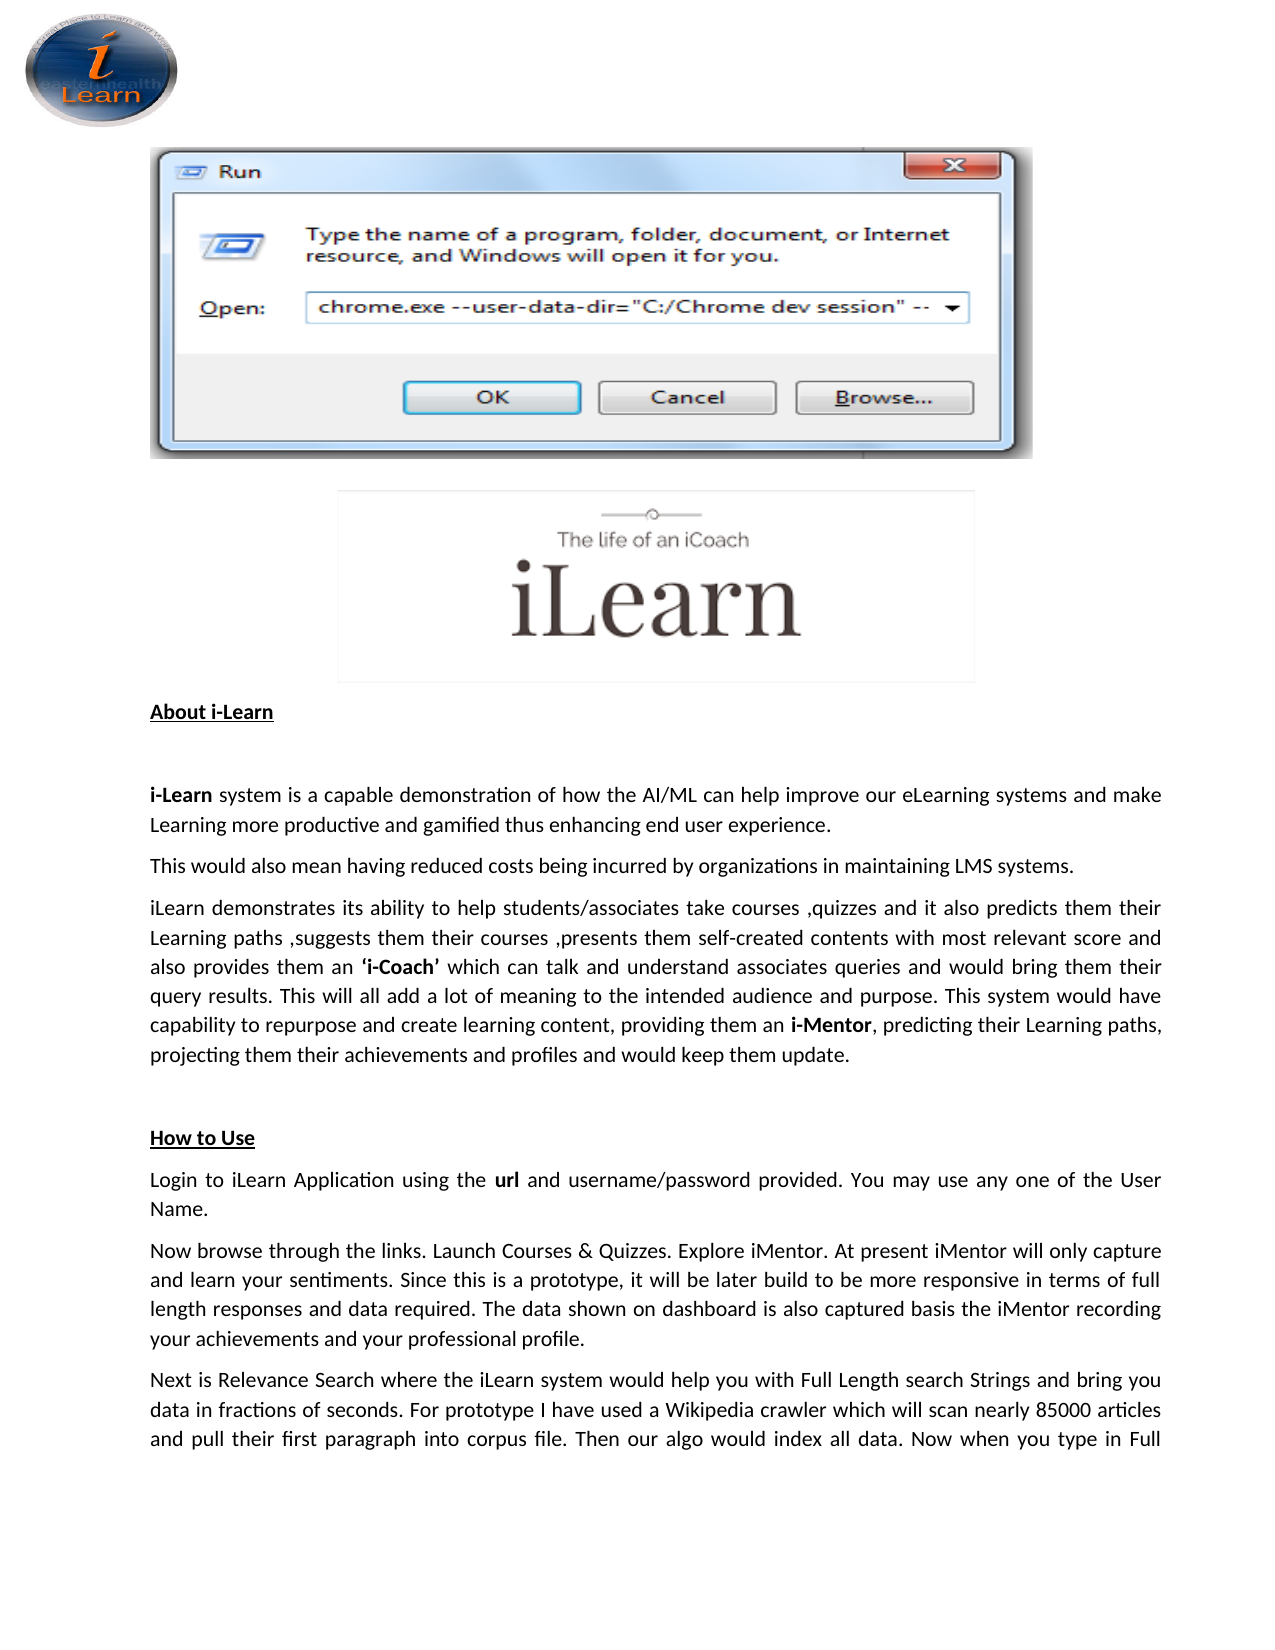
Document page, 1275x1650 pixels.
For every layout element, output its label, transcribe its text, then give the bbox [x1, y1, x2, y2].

picture [150, 147, 1033, 459]
text Now browse through the links. Launch Courses & Quizzes. Explore iMentor. At present iMentor will only capture and learn your sentiments. Since this is a prototype, it will be later build to be more responsive in terms of full length responses and data required. The data shown on dashboard is also captured basis the iMentor recording your achievements and your professional profile. [150, 1237, 1162, 1352]
text How to Use [150, 1124, 1162, 1151]
picture [18, 9, 188, 133]
text Login to iLearn Application using the url and username/password provided. You may use any one of the User Name. [150, 1166, 1162, 1222]
picture [337, 490, 976, 683]
text i-Learn system is a capable demonstration of how the AI/ML can help improve our eLearning systems and make Learning more productive and gamified thus enhancing end user experience. [150, 782, 1162, 837]
text About i-Learn [150, 698, 1162, 725]
text iLearn demonstrates its ability to help students/associates take courses ,quizzes and it also predicts them their Learning paths ,suggests them their courses ,presents them self-created contents with most relevant score and also provides them an ‘i-Coach’ which can talk and understand associates queries and would bring them their query results. This will all add a lot of meaning to the intended audience and purpose. This system would have capability to repurpose and create learning content, providing them an i-Mentor, predicting their Learning paths, projecting them their achievements and profiles and would keep them update. [150, 894, 1162, 1067]
text This would also mean having reduced costs being incurred by organizations in maintaining LMS systems. [150, 853, 1162, 879]
